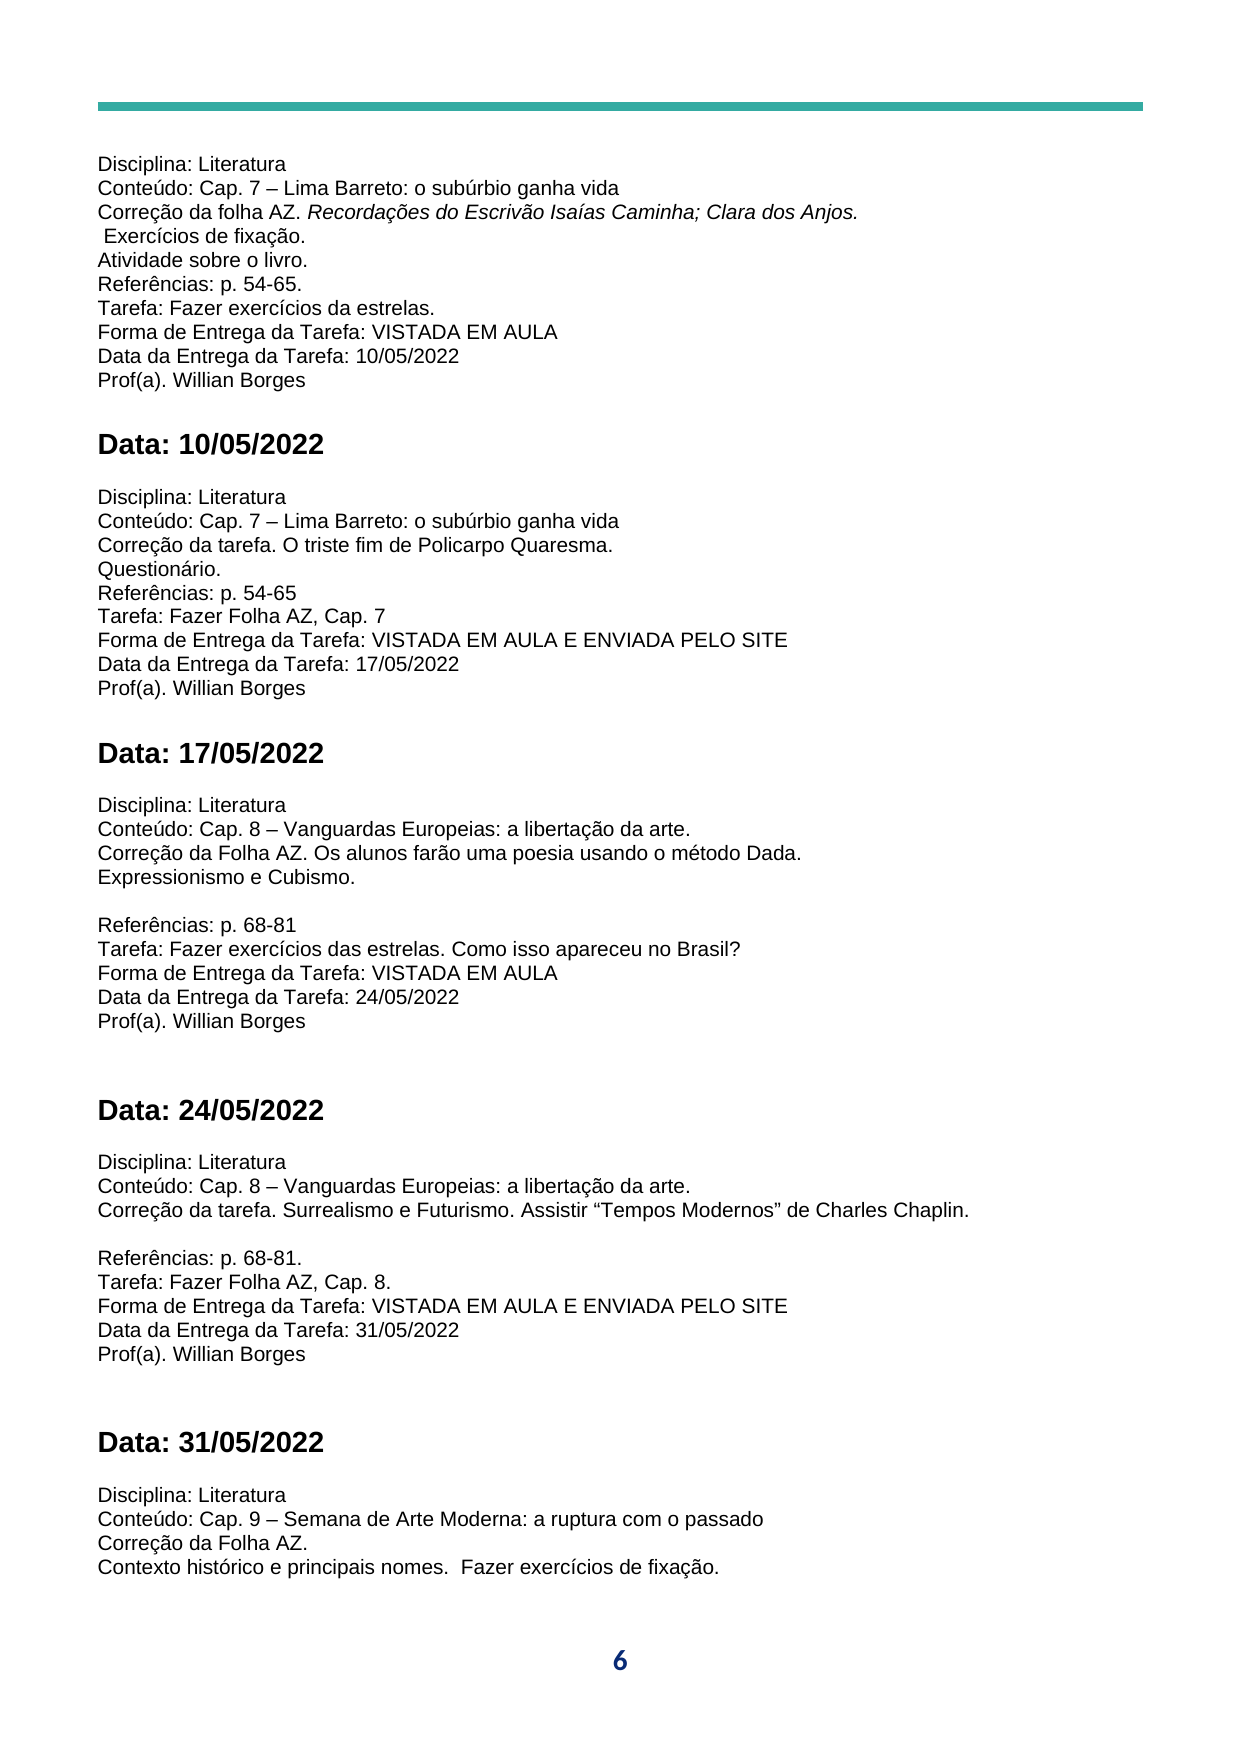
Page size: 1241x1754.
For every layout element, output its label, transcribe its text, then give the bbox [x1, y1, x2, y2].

text Contexto histórico e principais nomes. Fazer exercícios de fixação. [97, 1554, 1143, 1578]
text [97, 152, 1143, 200]
text Correção da tarefa. O triste fim de Policarpo Quaresma. [97, 532, 1143, 556]
text Data: 24/05/2022 Disciplina: Literatura Conteúdo: Cap. 8 – Vanguardas Europeias: a libertação da arte. [97, 1092, 1143, 1198]
text Correção da Folha AZ. [97, 1531, 1143, 1554]
text Data: 31/05/2022 Disciplina: Literatura Conteúdo: Cap. 9 – Semana de Arte Moderna: a ruptura com o passado [97, 1425, 1143, 1531]
text Data: 17/05/2022 Disciplina: Literatura Conteúdo: Cap. 8 – Vanguardas Europeias: a libertação da arte. [97, 736, 1143, 841]
text Atividade sobre o livro. [97, 248, 1143, 272]
text Referências: p. 68-81. Tarefa: Fazer Folha AZ, Cap. 8. Forma de Entrega da Tarefa: VISTADA EM AULA E ENVIADA PELO SITE Data da Entrega da Tarefa: 31/05/2022 Prof(a). Willian Borges [97, 1246, 1143, 1401]
text Correção da folha AZ. Recordações do Escrivão Isaías Caminha; Clara dos Anjos. [97, 200, 1143, 224]
text Referências: p. 54-65. Tarefa: Fazer exercícios da estrelas. Forma de Entrega da Tarefa: VISTADA EM AULA Data da Entrega da Tarefa: 10/05/2022 Prof(a). Willian Borges [97, 272, 1143, 427]
text Referências: p. 54-65 Tarefa: Fazer Folha AZ, Cap. 7 Forma de Entrega da Tarefa: VISTADA EM AULA E ENVIADA PELO SITE Data da Entrega da Tarefa: 17/05/2022 Prof(a). Willian Borges [97, 580, 1143, 736]
text Expressionismo e Cubismo. [97, 865, 1143, 889]
text Referências: p. 68-81 Tarefa: Fazer exercícios das estrelas. Como isso apareceu no Brasil? Forma de Entrega da Tarefa: VISTADA EM AULA Data da Entrega da Tarefa: 24/05/2022 Prof(a). Willian Borges [97, 913, 1143, 1092]
text Questionário. [97, 556, 1143, 580]
text Correção da tarefa. Surrealismo e Futurismo. Assistir “Tempos Modernos” de Charles Chaplin. [97, 1198, 1143, 1222]
text Exercícios de fixação. [97, 224, 1143, 248]
text Data: 10/05/2022 Disciplina: Literatura Conteúdo: Cap. 7 – Lima Barreto: o subúrbio ganha vida [97, 427, 1143, 532]
text Correção da Folha AZ. Os alunos farão uma poesia usando o método Dada. [97, 841, 1143, 865]
